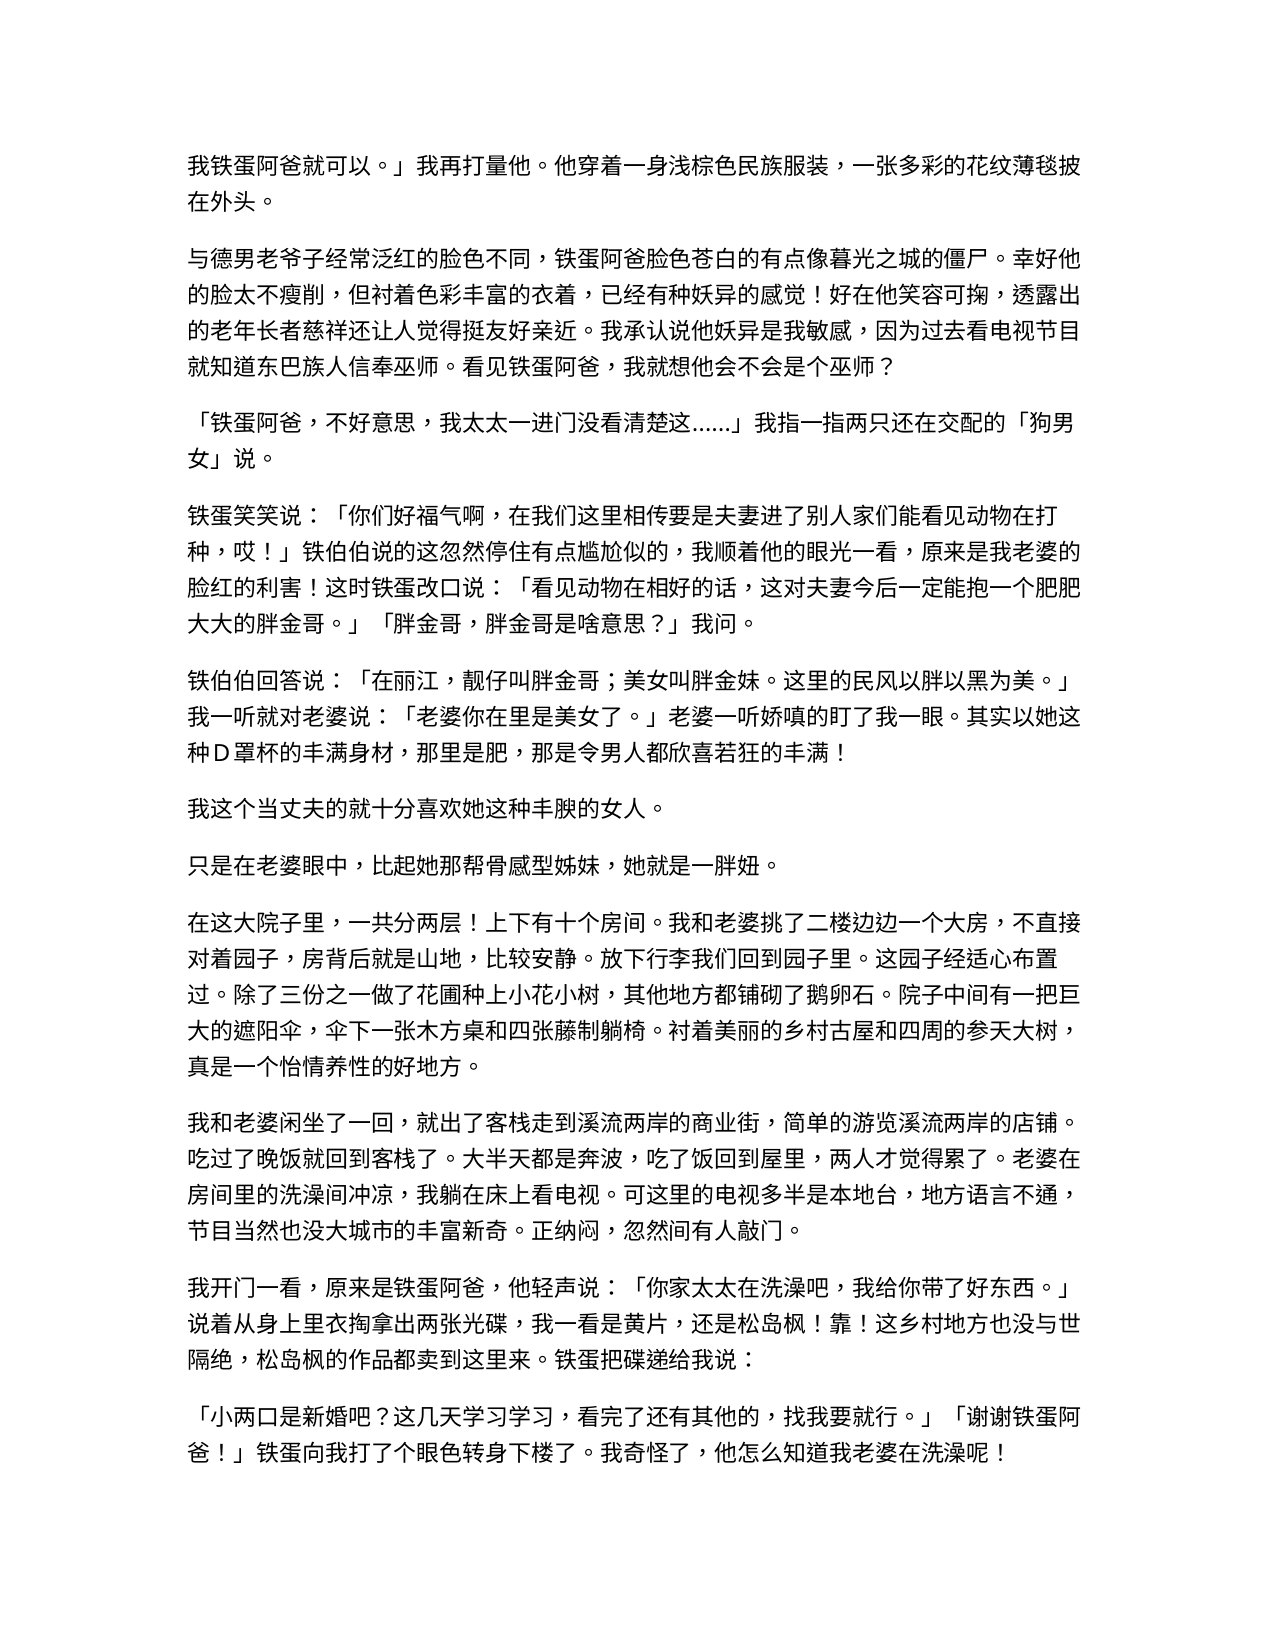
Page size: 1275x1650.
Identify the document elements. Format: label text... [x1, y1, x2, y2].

text 与德男老爷子经常泛红的脸色不同，铁蛋阿爸脸色苍白的有点像暮光之城的僵尸。幸好他的脸太不瘦削，但衬着色彩丰富的衣着，已经有种妖异的感觉！好在他笑容可掬，透露出的老年长者慈祥还让人觉得挺友好亲近。我承认说他妖异是我敏感，因为过去看电视节目就知道东巴族人信奉巫师。看见铁蛋阿爸，我就想他会不会是个巫师？ [187, 243, 1087, 382]
text 「铁蛋阿爸，不好意思，我太太一进门没看清楚这……」我指一指两只还在交配的「狗男女」说。 [187, 407, 1087, 474]
text 我这个当丈夫的就十分喜欢她这种丰腴的女人。 [187, 793, 1087, 824]
text 我开门一看，原来是铁蛋阿爸，他轻声说：「你家太太在洗澡吧，我给你带了好东西。」说着从身上里衣掏拿出两张光碟，我一看是黄片，还是松岛枫！靠！这乡村地方也没与世隔绝，松岛枫的作品都卖到这里来。铁蛋把碟递给我说： [187, 1272, 1087, 1375]
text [187, 150, 1087, 217]
text 我和老婆闲坐了一回，就出了客栈走到溪流两岸的商业街，简单的游览溪流两岸的店铺。吃过了晚饭就回到客栈了。大半天都是奔波，吃了饭回到屋里，两人才觉得累了。老婆在房间里的洗澡间冲凉，我躺在床上看电视。可这里的电视多半是本地台，地方语言不通，节目当然也没大城市的丰富新奇。正纳闷，忽然间有人敲门。 [187, 1107, 1087, 1246]
text 铁伯伯回答说：「在丽江，靓仔叫胖金哥；美女叫胖金妹。这里的民风以胖以黑为美。」我一听就对老婆说：「老婆你在里是美女了。」老婆一听娇嗔的盯了我一眼。其实以她这种Ｄ罩杯的丰满身材，那里是肥，那是令男人都欣喜若狂的丰满！ [187, 664, 1087, 768]
text 「小两口是新婚吧？这几天学习学习，看完了还有其他的，找我要就行。」「谢谢铁蛋阿爸！」铁蛋向我打了个眼色转身下楼了。我奇怪了，他怎么知道我老婆在洗澡呢！ [187, 1401, 1087, 1468]
text 在这大院子里，一共分两层！上下有十个房间。我和老婆挑了二楼边边一个大房，不直接对着园子，房背后就是山地，比较安静。放下行李我们回到园子里。这园子经适心布置过。除了三份之一做了花圃种上小花小树，其他地方都铺砌了鹅卵石。院子中间有一把巨大的遮阳伞，伞下一张木方桌和四张藤制躺椅。衬着美丽的乡村古屋和四周的参天大树，真是一个怡情养性的好地方。 [187, 907, 1087, 1082]
text 铁蛋笑笑说：「你们好福气啊，在我们这里相传要是夫妻进了别人家们能看见动物在打种，哎！」铁伯伯说的这忽然停住有点尴尬似的，我顺着他的眼光一看，原来是我老婆的脸红的利害！这时铁蛋改口说：「看见动物在相好的话，这对夫妻今后一定能抱一个肥肥大大的胖金哥。」「胖金哥，胖金哥是啥意思？」我问。 [187, 500, 1087, 639]
text 只是在老婆眼中，比起她那帮骨感型姊妹，她就是一胖妞。 [187, 850, 1087, 881]
